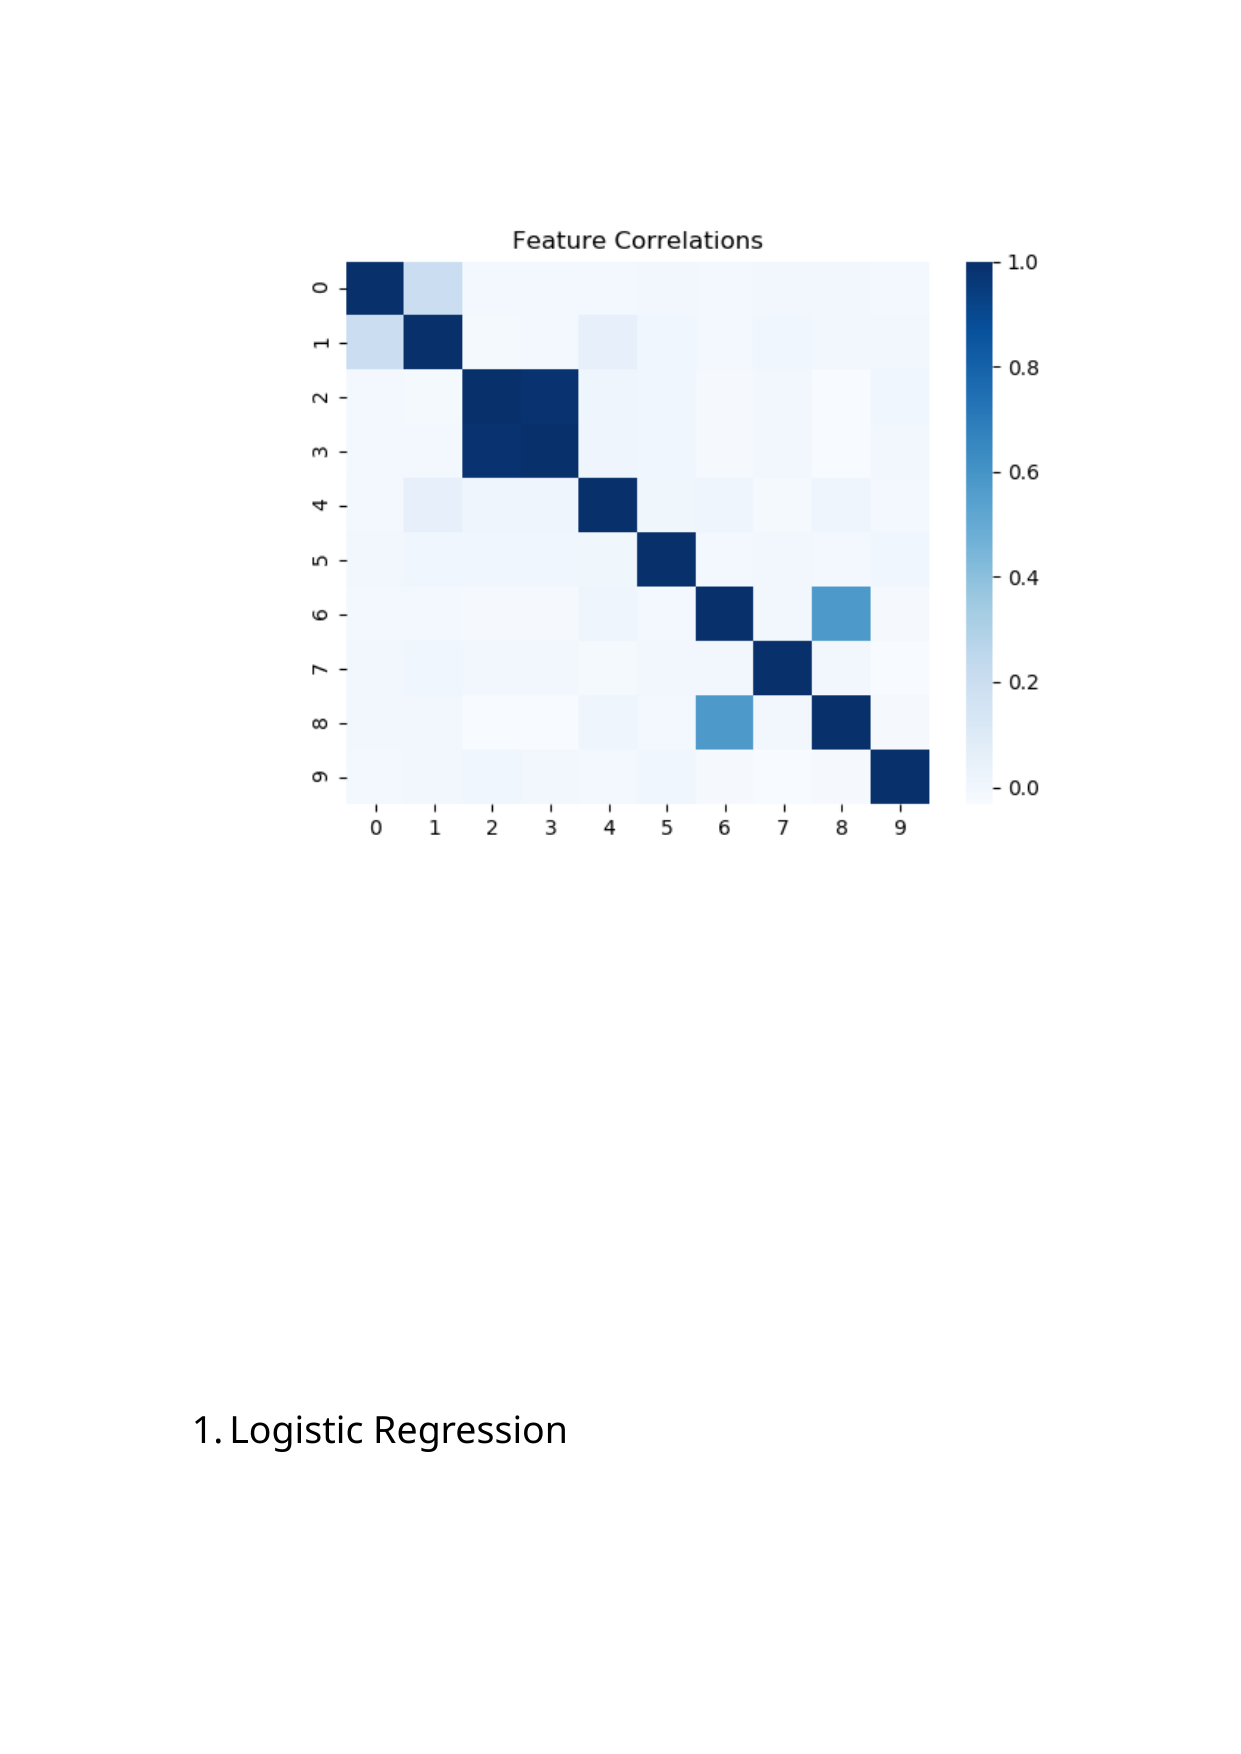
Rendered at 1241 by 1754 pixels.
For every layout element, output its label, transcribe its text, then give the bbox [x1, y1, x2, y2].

picture [229, 177, 1169, 882]
list Logistic Regression [192, 1403, 1090, 1454]
